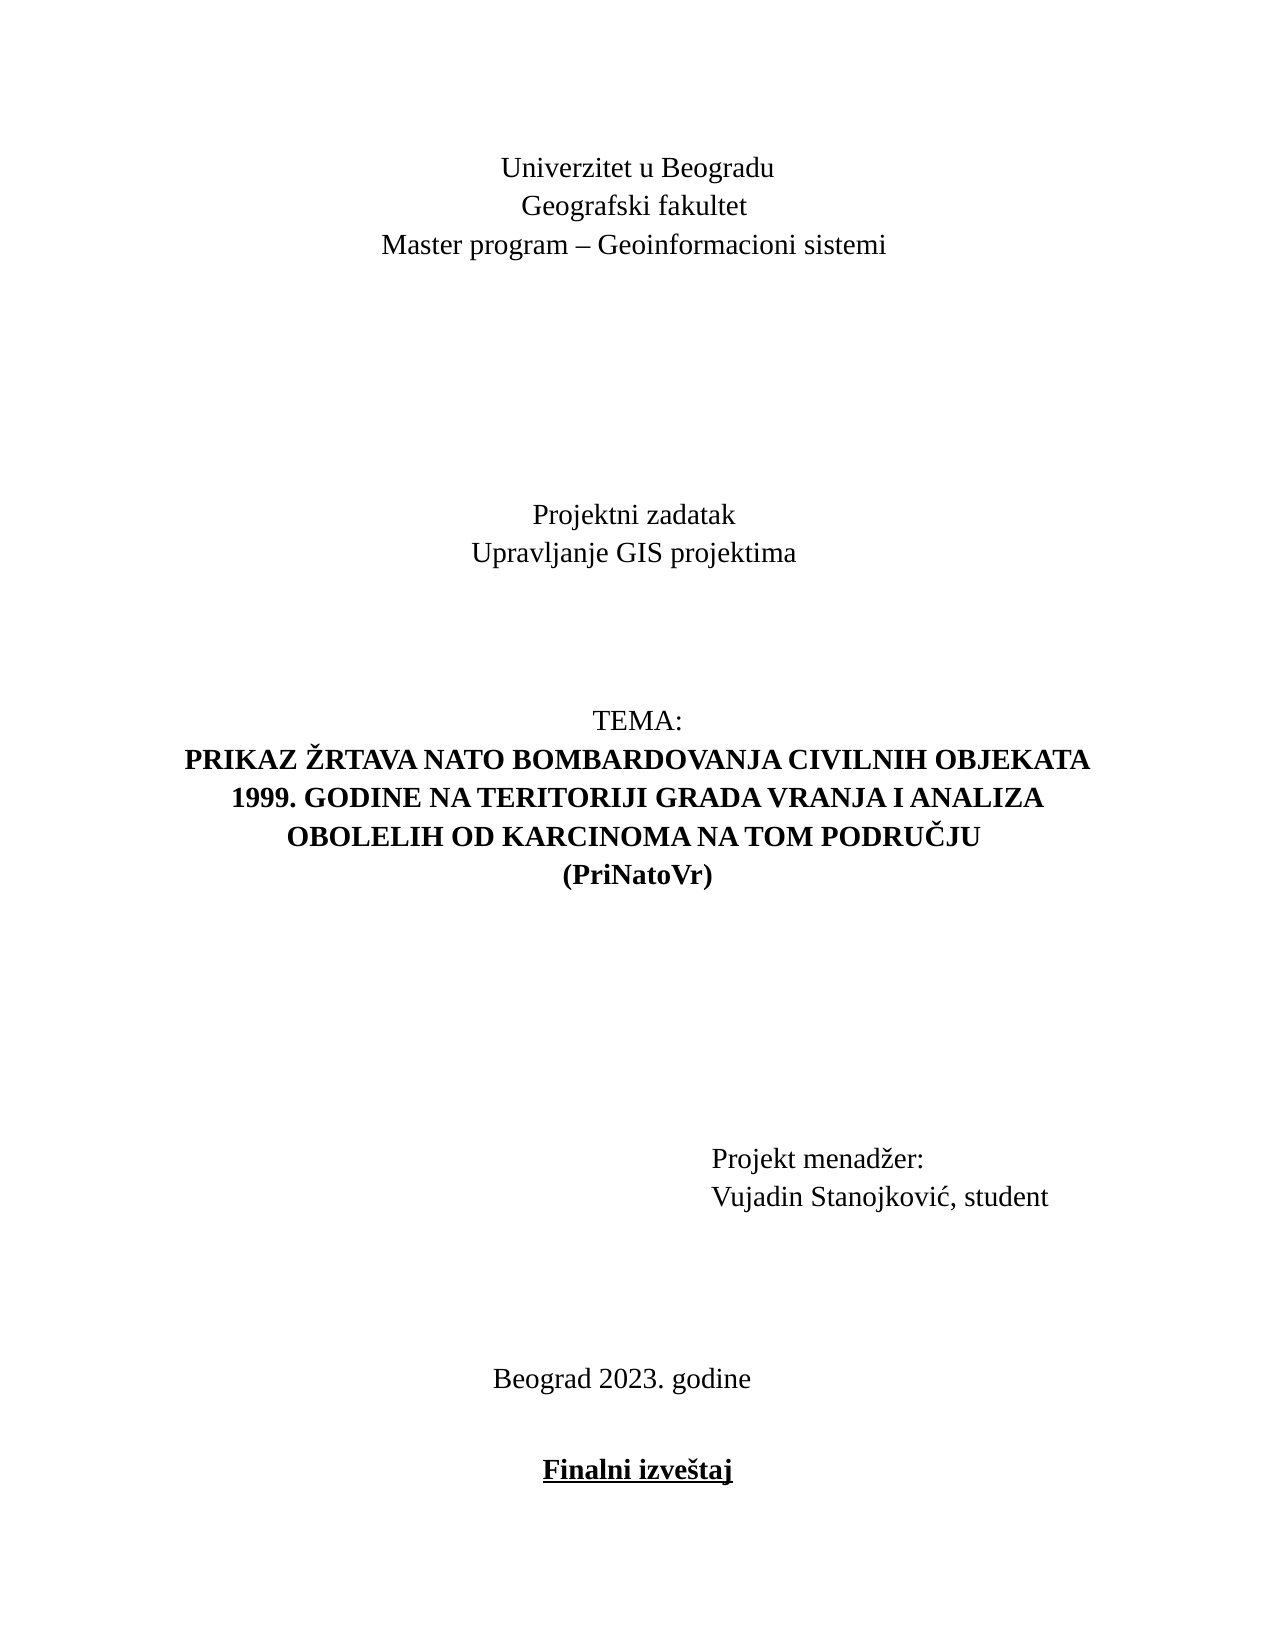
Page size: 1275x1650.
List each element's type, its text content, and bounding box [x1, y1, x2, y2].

text TEMA: PRIKAZ ŽRTAVA NATO BOMBARDOVANJA CIVILNIH OBJEKATA 1999. GODINE NA TERITORIJI GRADA VRANJA I ANALIZA OBOLELIH OD KARCINOMA NA TOM PODRUČJU (PriNatoVr) [150, 665, 1125, 1077]
text Projekt menadžer: Vujadin Stanojković, student [150, 1102, 1125, 1245]
text Univerzitet u Beogradu Geografski fakultet Master program – Geoinformacioni sistemi Projektni zadatak Upravljanje GIS projektima [150, 150, 1125, 640]
text Beograd 2023. godine [150, 1362, 1125, 1427]
text Finalni izveštaj [150, 1452, 1125, 1486]
